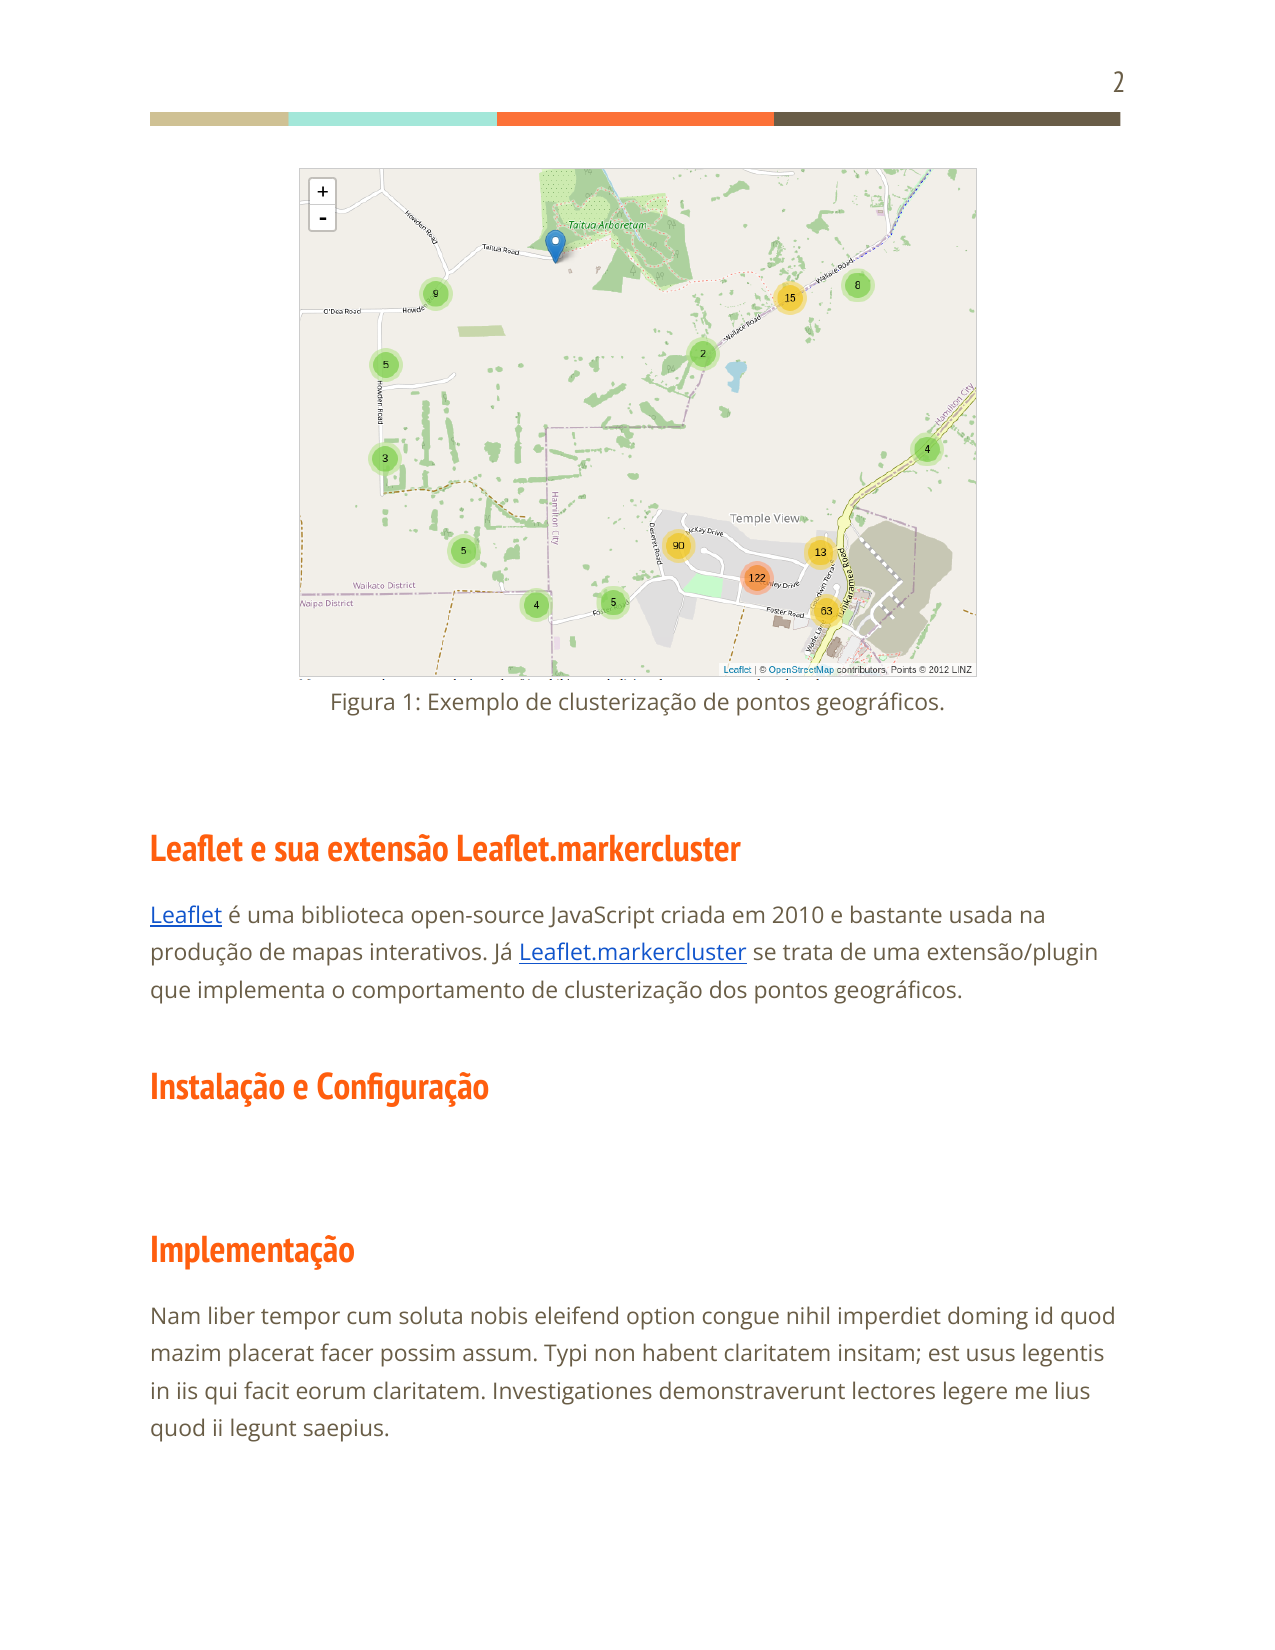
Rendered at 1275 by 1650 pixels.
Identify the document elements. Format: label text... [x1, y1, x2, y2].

subtitle Implementação [150, 1224, 1125, 1273]
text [150, 1300, 1125, 1444]
picture [295, 164, 980, 680]
picture [150, 112, 1121, 126]
subtitle Instalação e Configuração [150, 1061, 1125, 1110]
text Leaflet é uma biblioteca open-source JavaScript criada em 2010 e bastante usada na produção de mapas interativos. Já Leaflet.markercluster se trata de uma extensão/plugin que implementa o comportamento de clusterização dos pontos geográficos. [150, 899, 1125, 1005]
subtitle Leaflet e sua extensão Leaflet.markercluster [150, 823, 1125, 872]
